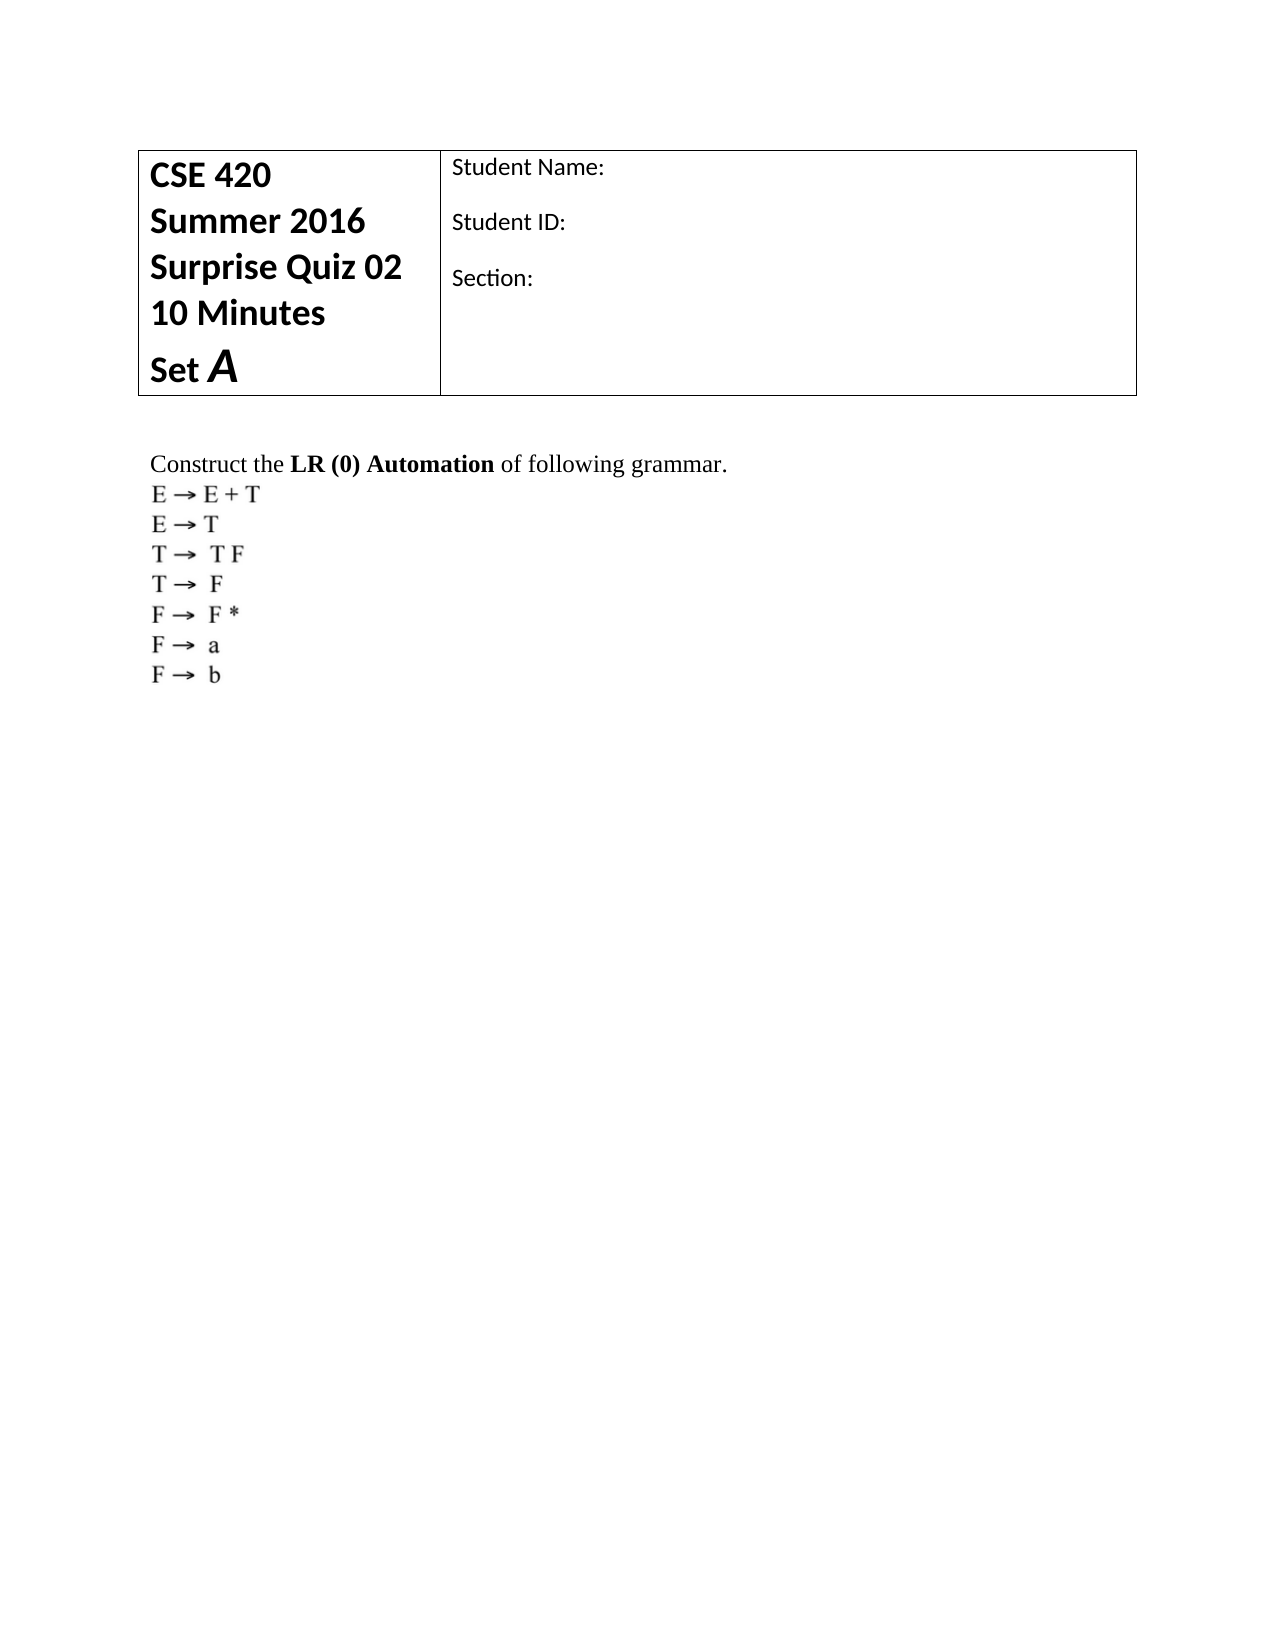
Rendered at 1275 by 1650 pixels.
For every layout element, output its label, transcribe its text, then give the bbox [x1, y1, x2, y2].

text Construct the LR (0) Automation of following grammar. [150, 449, 1125, 478]
table_header CSE 420 Summer 2016 Surprise Quiz 02 10 Minutes Set A [139, 151, 440, 395]
table_header Student Name: Student ID: Section: [441, 151, 1136, 395]
picture [150, 482, 263, 685]
